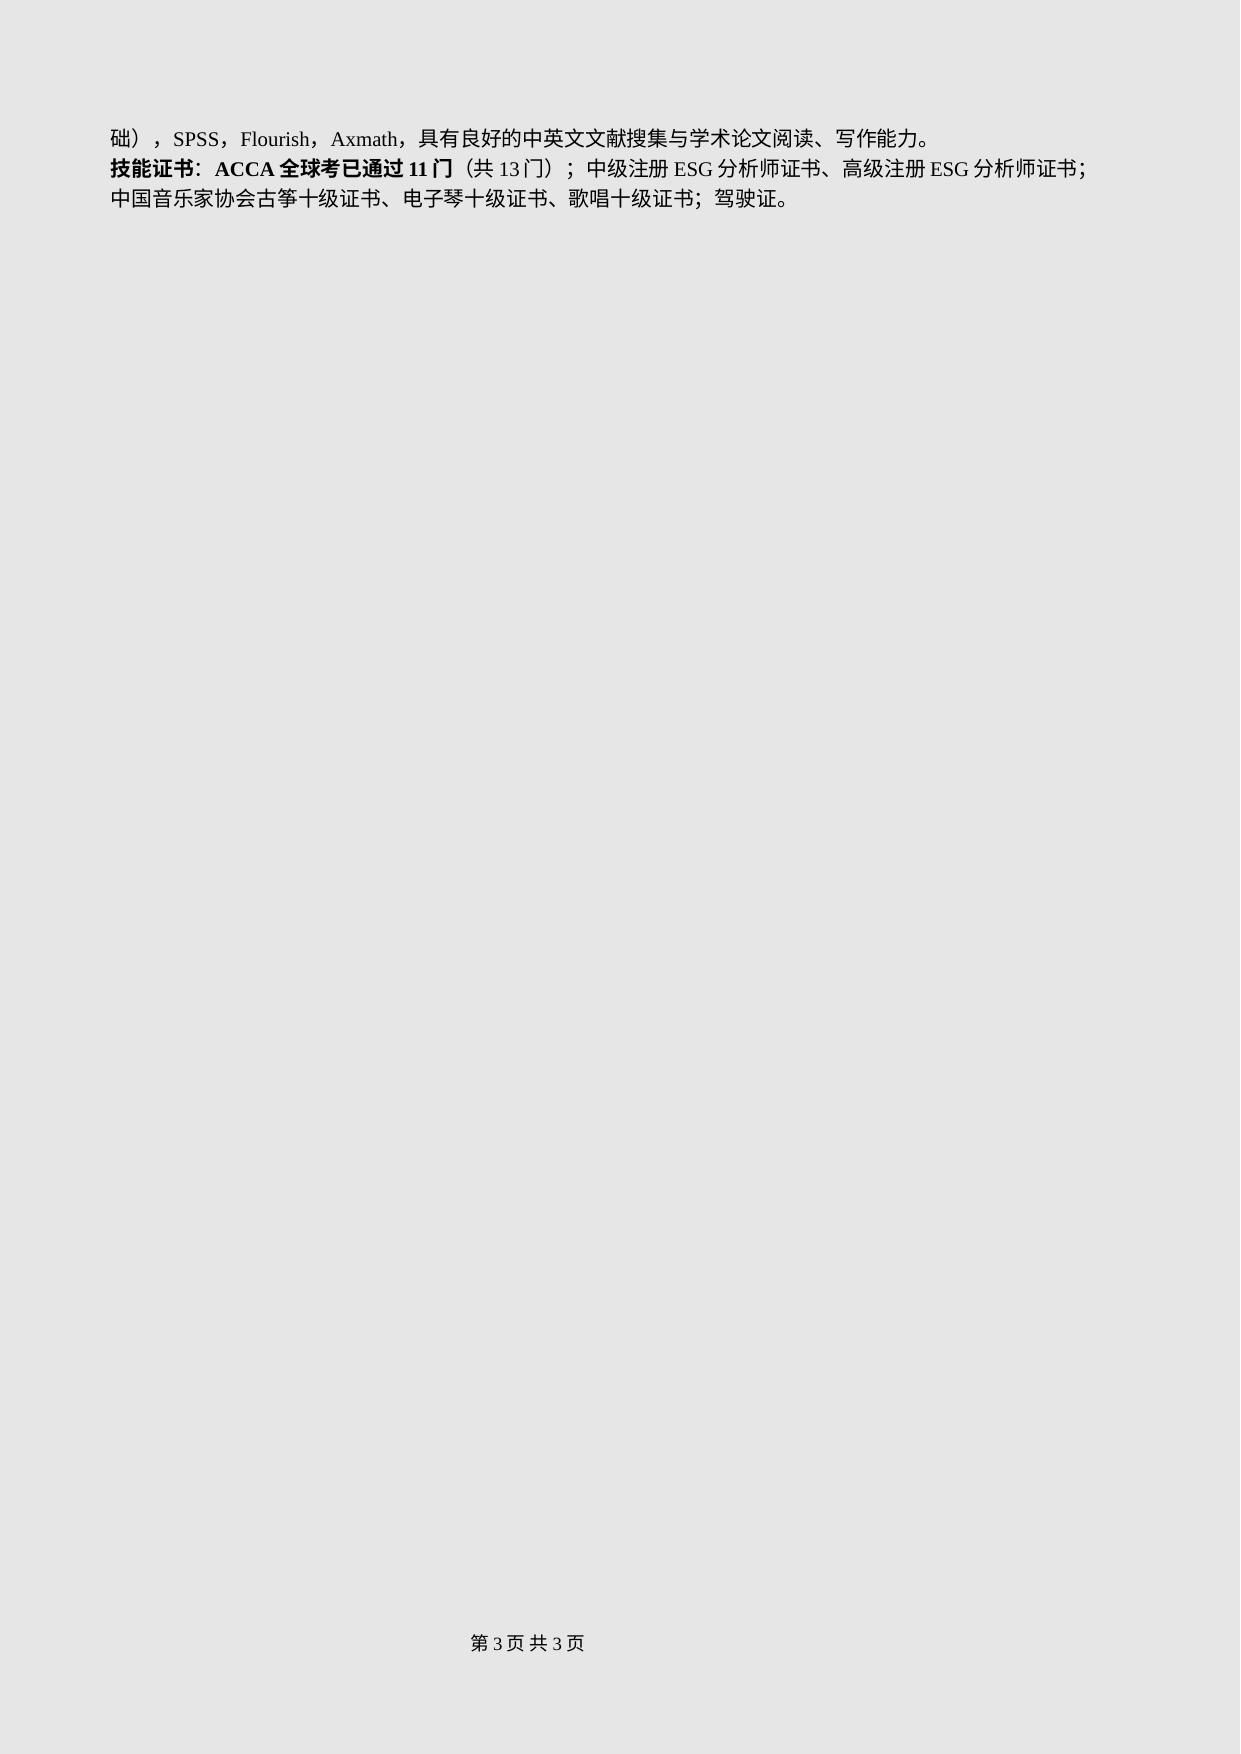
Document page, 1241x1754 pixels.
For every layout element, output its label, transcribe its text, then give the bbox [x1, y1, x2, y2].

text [110, 122, 1130, 152]
text 中国音乐家协会古筝十级证书、电子琴十级证书、歌唱十级证书；驾驶证。 [110, 183, 1130, 213]
text 技能证书：ACCA全球考已通过11门（共13门）；中级注册ESG分析师证书、高级注册ESG分析师证书； [110, 152, 1130, 183]
